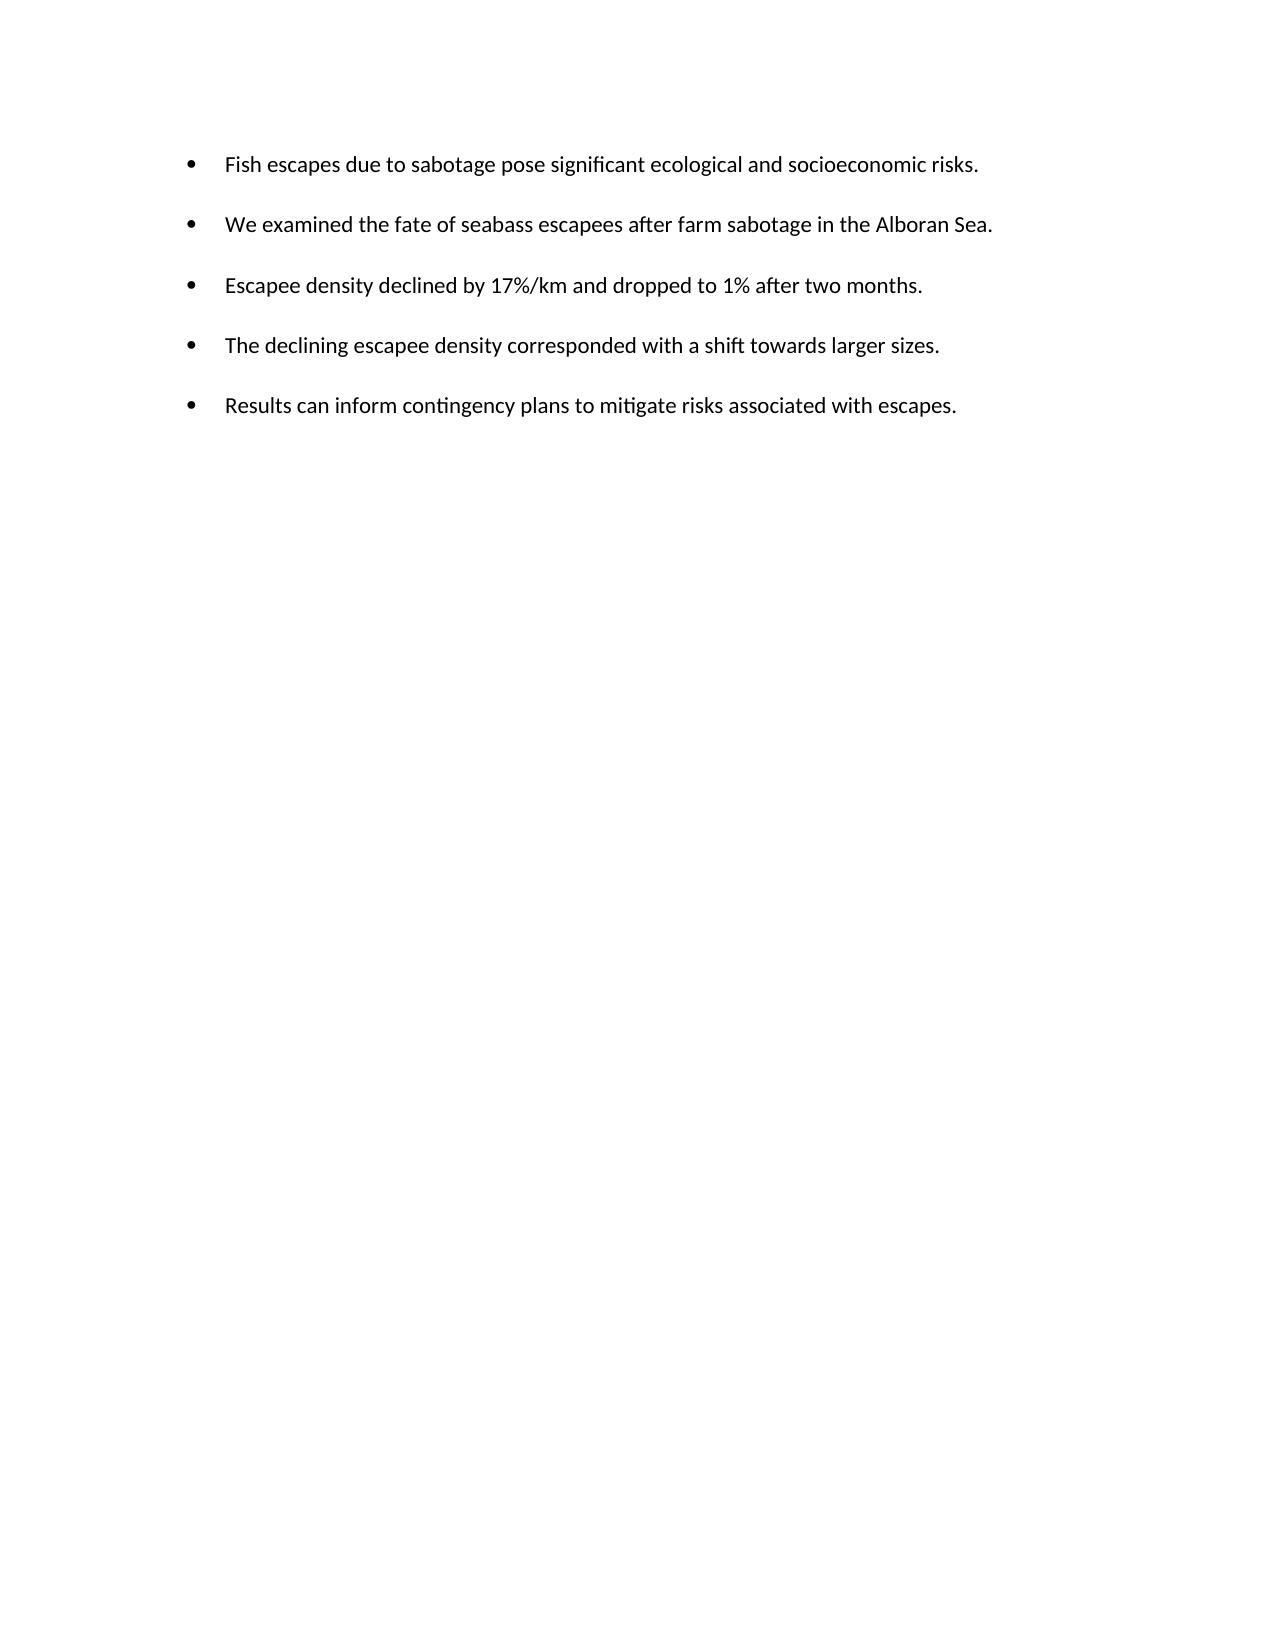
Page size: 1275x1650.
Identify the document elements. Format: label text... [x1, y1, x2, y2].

list The declining escapee density corresponded with a shift towards larger sizes. [187, 331, 1125, 359]
list Results can inform contingency plans to mitigate risks associated with escapes. [187, 392, 1125, 420]
list Escapee density declined by 17%/km and dropped to 1% after two months. [187, 271, 1125, 299]
list Fish escapes due to sabotage pose significant ecological and socioeconomic risks. [187, 150, 1125, 178]
list We examined the fate of seabass escapees after farm sabotage in the Alboran Sea. [187, 210, 1125, 238]
